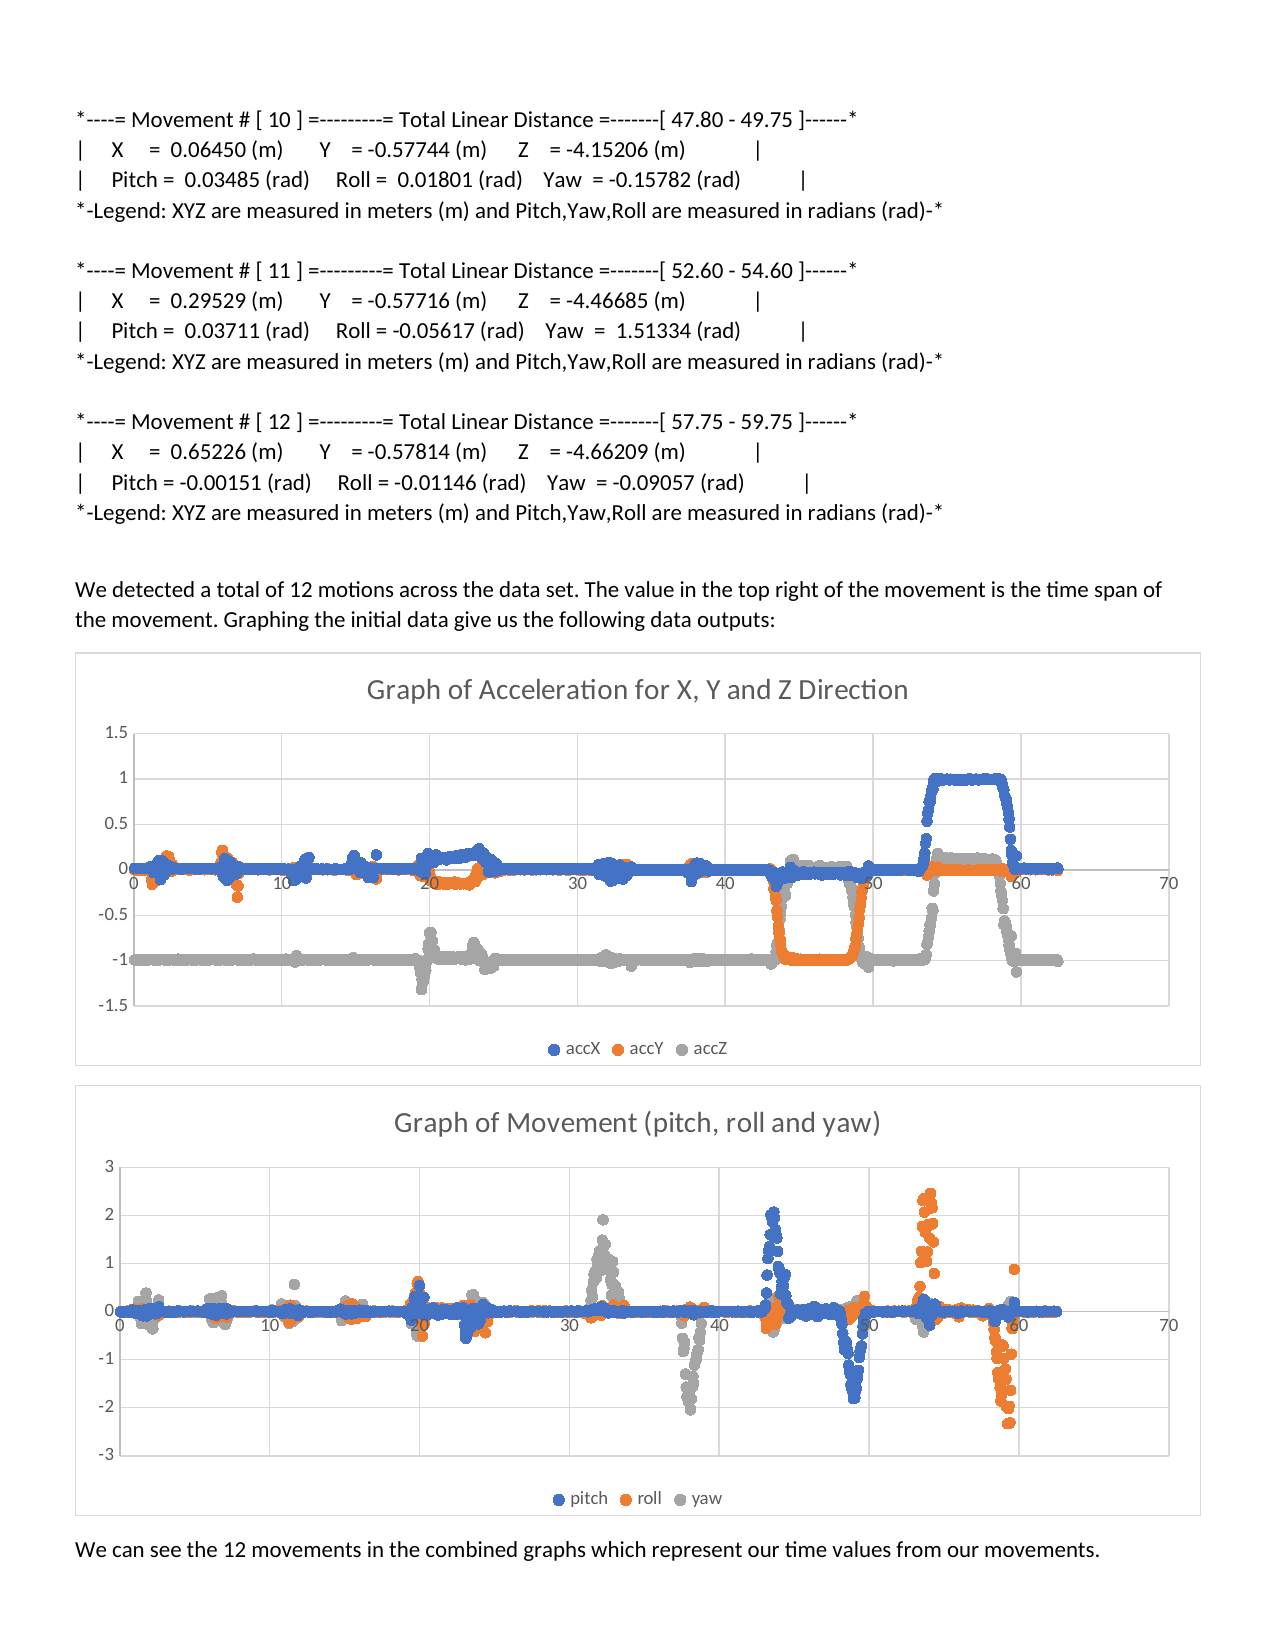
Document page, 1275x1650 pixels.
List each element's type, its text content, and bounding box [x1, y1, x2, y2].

text *-Legend: XYZ are measured in meters (m) and Pitch,Yaw,Roll are measured in radians (rad)-* [75, 498, 1200, 526]
text *-Legend: XYZ are measured in meters (m) and Pitch,Yaw,Roll are measured in radians (rad)-* [75, 196, 1200, 224]
text *----= Movement # [ 11 ] =---------= Total Linear Distance =-------[ 52.60 - 54.60 ]------* [75, 256, 1200, 284]
text | Pitch = 0.03711 (rad) Roll = -0.05617 (rad) Yaw = 1.51334 (rad) | [75, 317, 1200, 345]
text *-Legend: XYZ are measured in meters (m) and Pitch,Yaw,Roll are measured in radians (rad)-* [75, 347, 1200, 375]
text | Pitch = 0.03485 (rad) Roll = 0.01801 (rad) Yaw = -0.15782 (rad) | [75, 166, 1200, 194]
text | X = 0.06450 (m) Y = -0.57744 (m) Z = -4.15206 (m) | [75, 135, 1200, 163]
text We can see the 12 movements in the combined graphs which represent our time values from our movements. [75, 1535, 1200, 1563]
text *----= Movement # [ 10 ] =---------= Total Linear Distance =-------[ 47.80 - 49.75 ]------* [75, 105, 1200, 133]
text | X = 0.29529 (m) Y = -0.57716 (m) Z = -4.46685 (m) | [75, 286, 1200, 314]
text We detected a total of 12 motions across the data set. The value in the top right of the movement is the time span of the movement. Graphing the initial data give us the following data outputs: [75, 575, 1200, 633]
text *----= Movement # [ 12 ] =---------= Total Linear Distance =-------[ 57.75 - 59.75 ]------* [75, 407, 1200, 435]
text | X = 0.65226 (m) Y = -0.57814 (m) Z = -4.66209 (m) | [75, 437, 1200, 466]
text | Pitch = -0.00151 (rad) Roll = -0.01146 (rad) Yaw = -0.09057 (rad) | [75, 468, 1200, 496]
